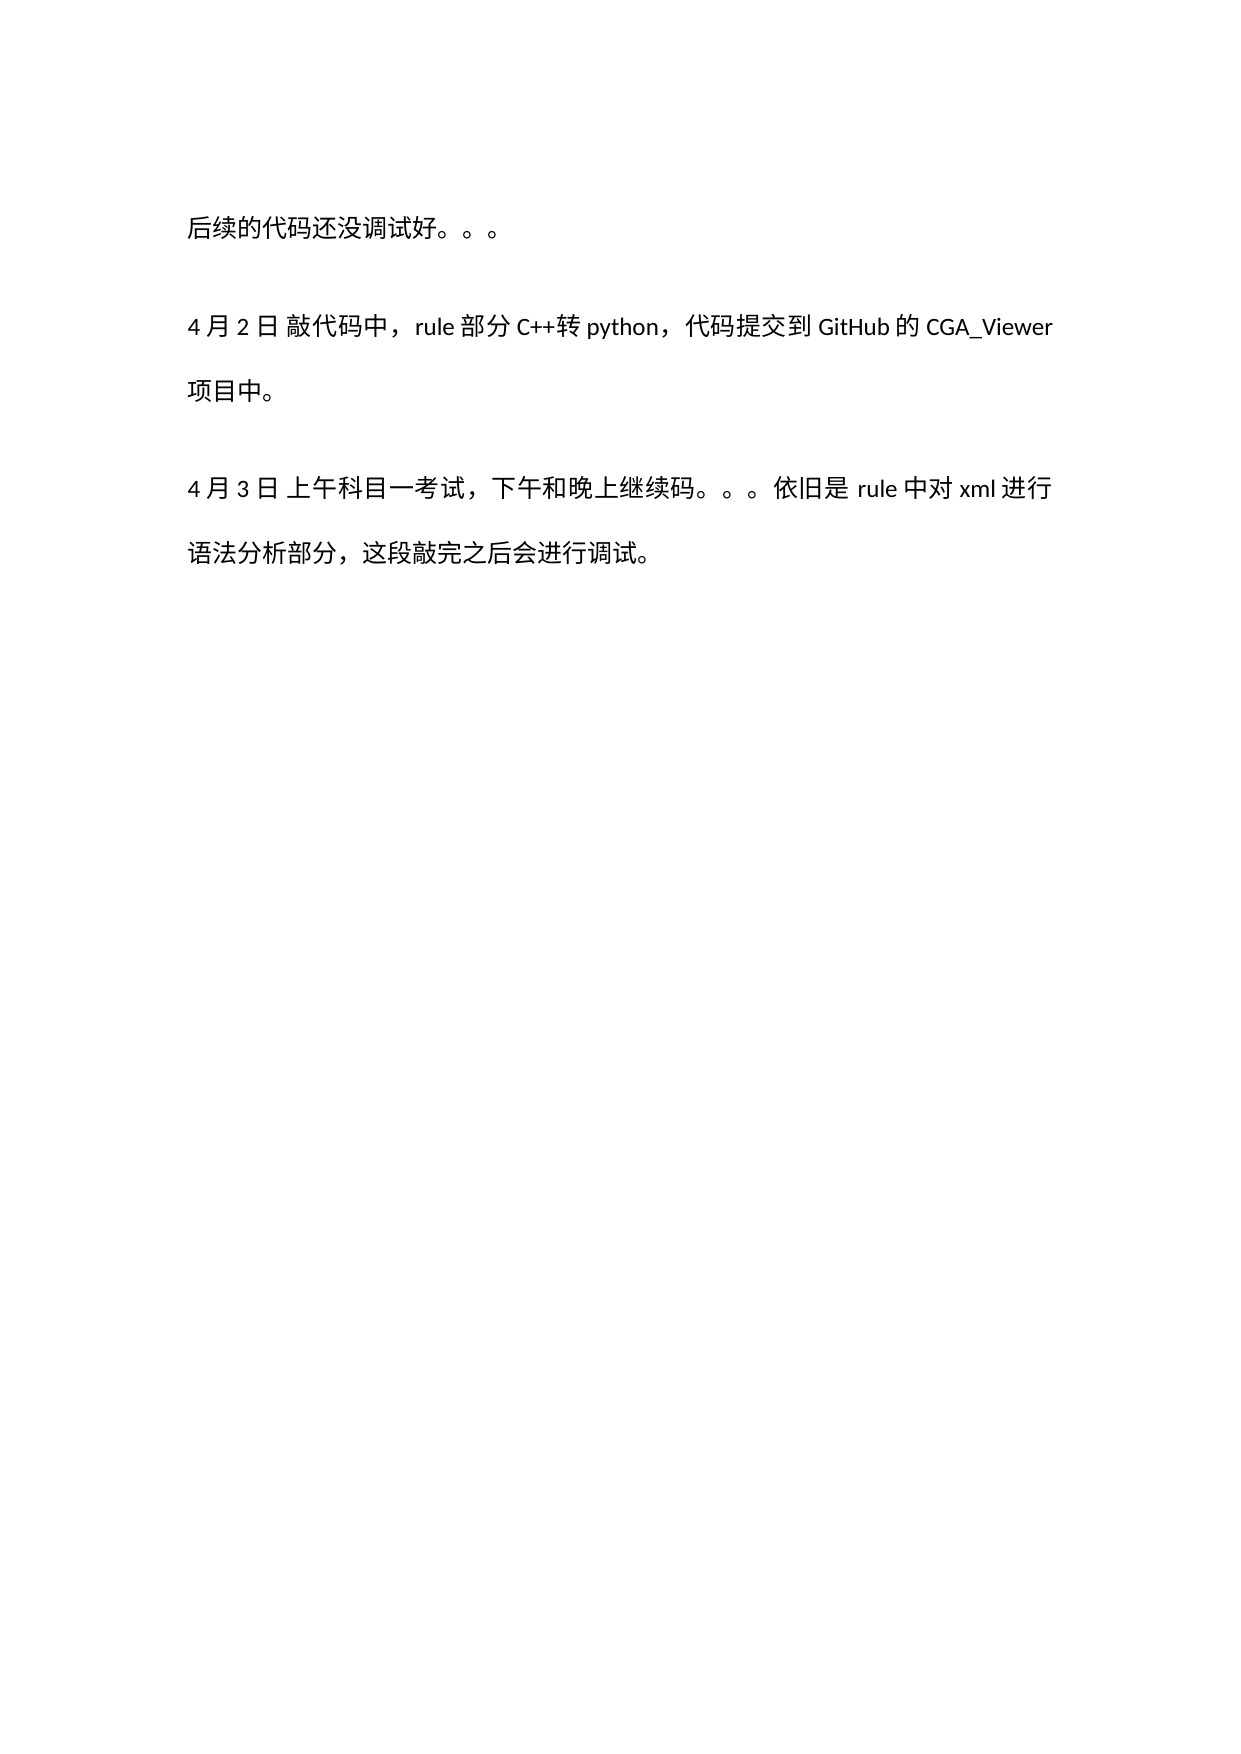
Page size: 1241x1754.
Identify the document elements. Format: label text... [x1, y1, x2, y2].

text 4月3日 上午科目一考试，下午和晚上继续码。。。依旧是rule中对xml进行语法分析部分，这段敲完之后会进行调试。 [187, 454, 1053, 584]
text 4月2日 敲代码中，rule部分C++转python，代码提交到GitHub的CGA_Viewer项目中。 [187, 292, 1053, 422]
text 后续的代码还没调试好。。。 [187, 194, 1053, 259]
